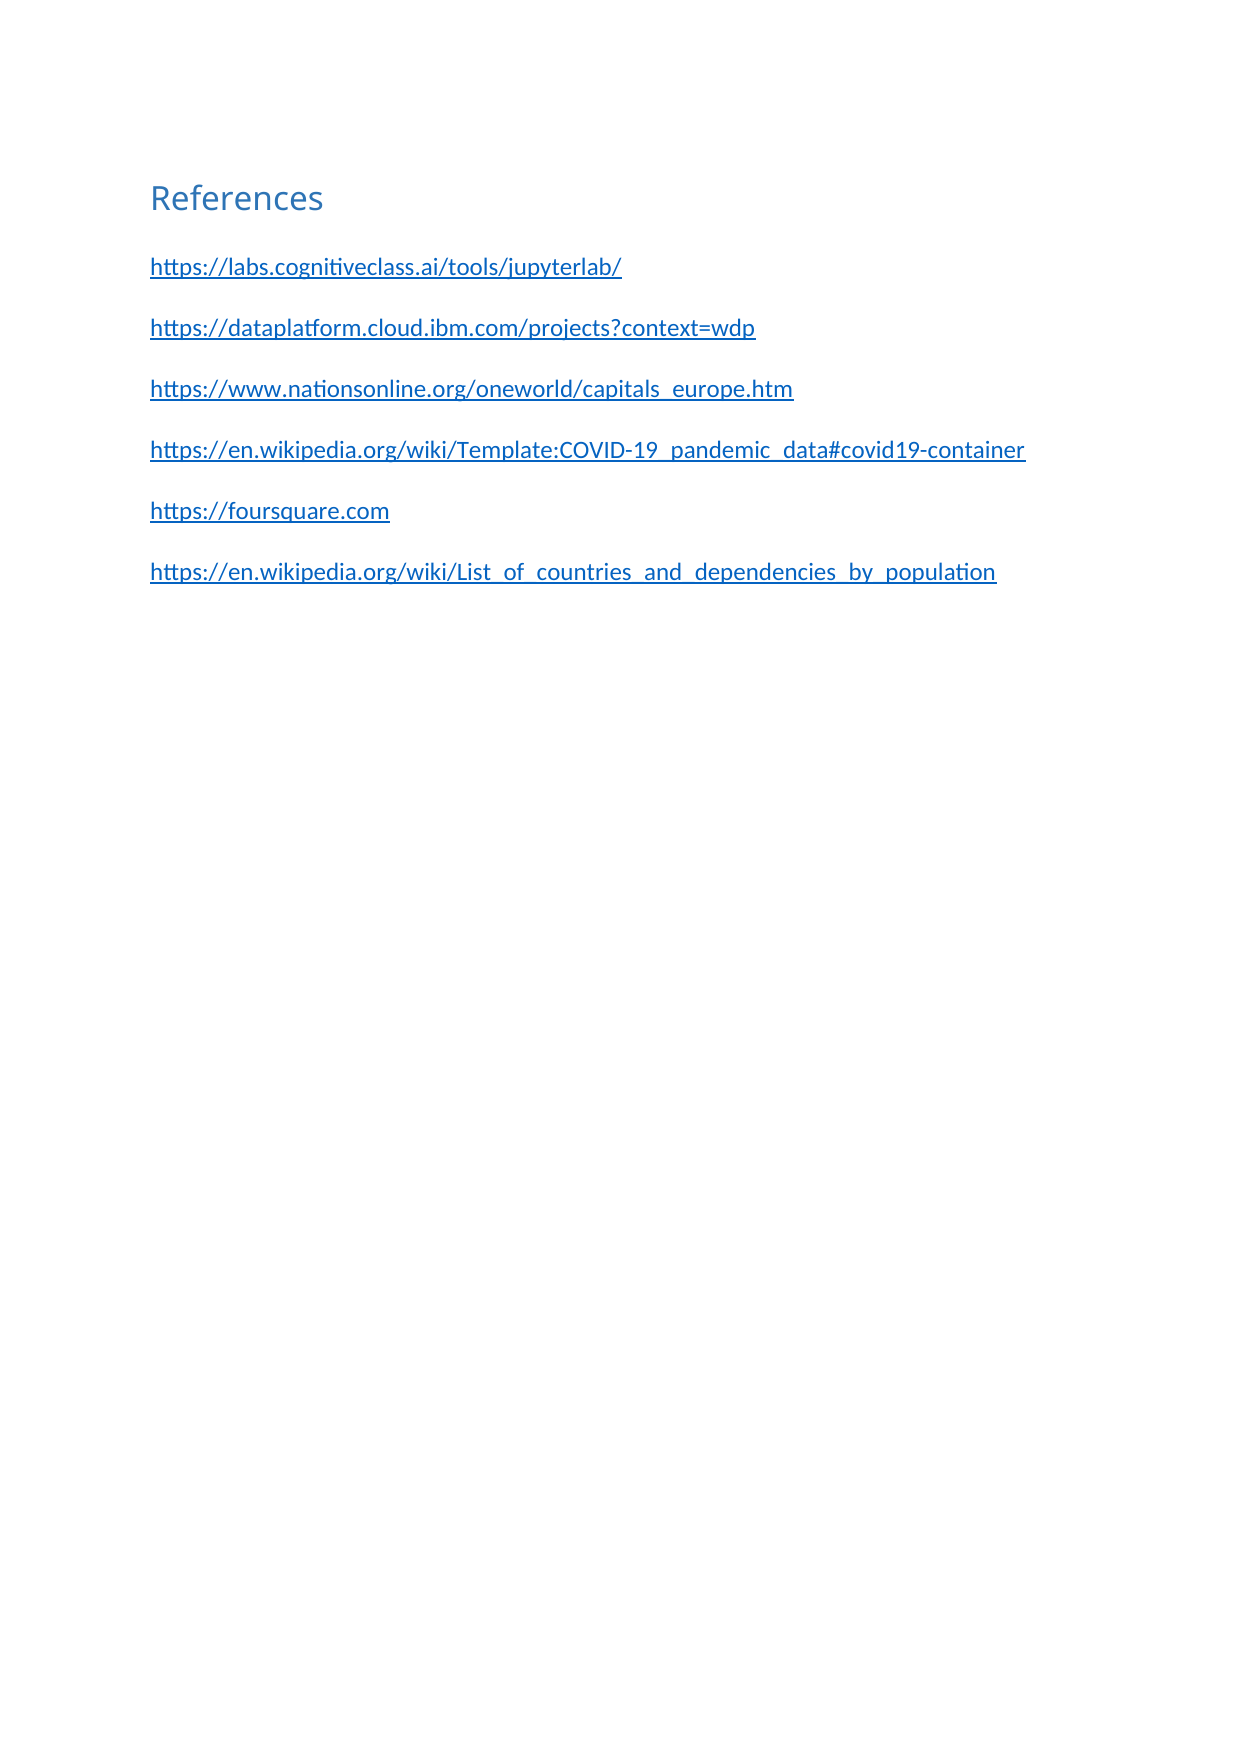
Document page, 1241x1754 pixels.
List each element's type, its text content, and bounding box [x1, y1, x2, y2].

text https://www.nationsonline.org/oneworld/capitals_europe.htm [150, 373, 1090, 403]
text https://dataplatform.cloud.ibm.com/projects?context=wdp [150, 312, 1090, 342]
text https://en.wikipedia.org/wiki/Template:COVID-19_pandemic_data#covid19-container [150, 434, 1090, 464]
text https://labs.cognitiveclass.ai/tools/jupyterlab/ [150, 251, 1090, 281]
subtitle References [150, 175, 1090, 220]
text https://en.wikipedia.org/wiki/List_of_countries_and_dependencies_by_population [150, 556, 1090, 587]
text https://foursquare.com [150, 495, 1090, 526]
